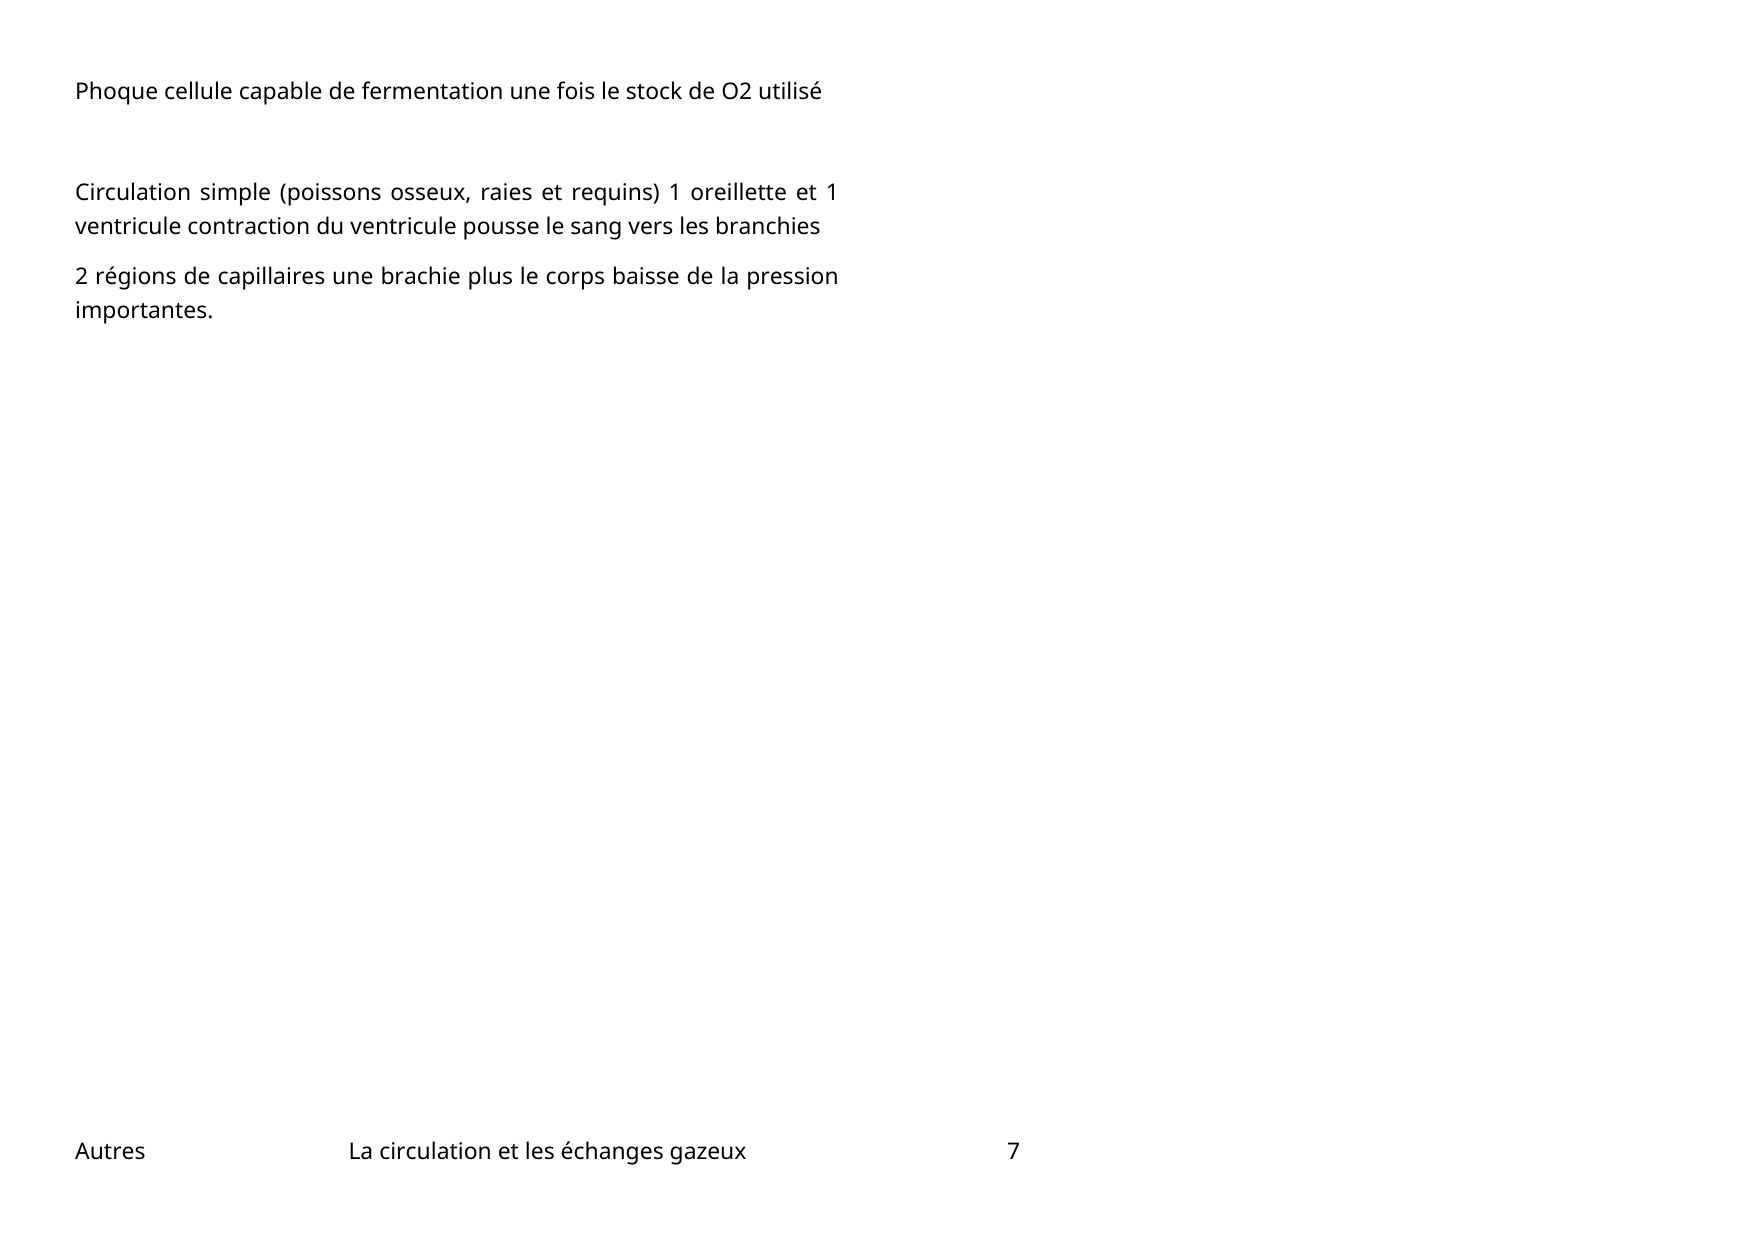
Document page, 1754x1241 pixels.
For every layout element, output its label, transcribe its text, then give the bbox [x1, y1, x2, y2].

text 2 régions de capillaires une brachie plus le corps baisse de la pression importantes. [75, 260, 840, 325]
text Phoque cellule capable de fermentation une fois le stock de O2 utilisé [75, 75, 840, 106]
text Circulation simple (poissons osseux, raies et requins) 1 oreillette et 1 ventricule contraction du ventricule pousse le sang vers les branchies [75, 176, 840, 241]
